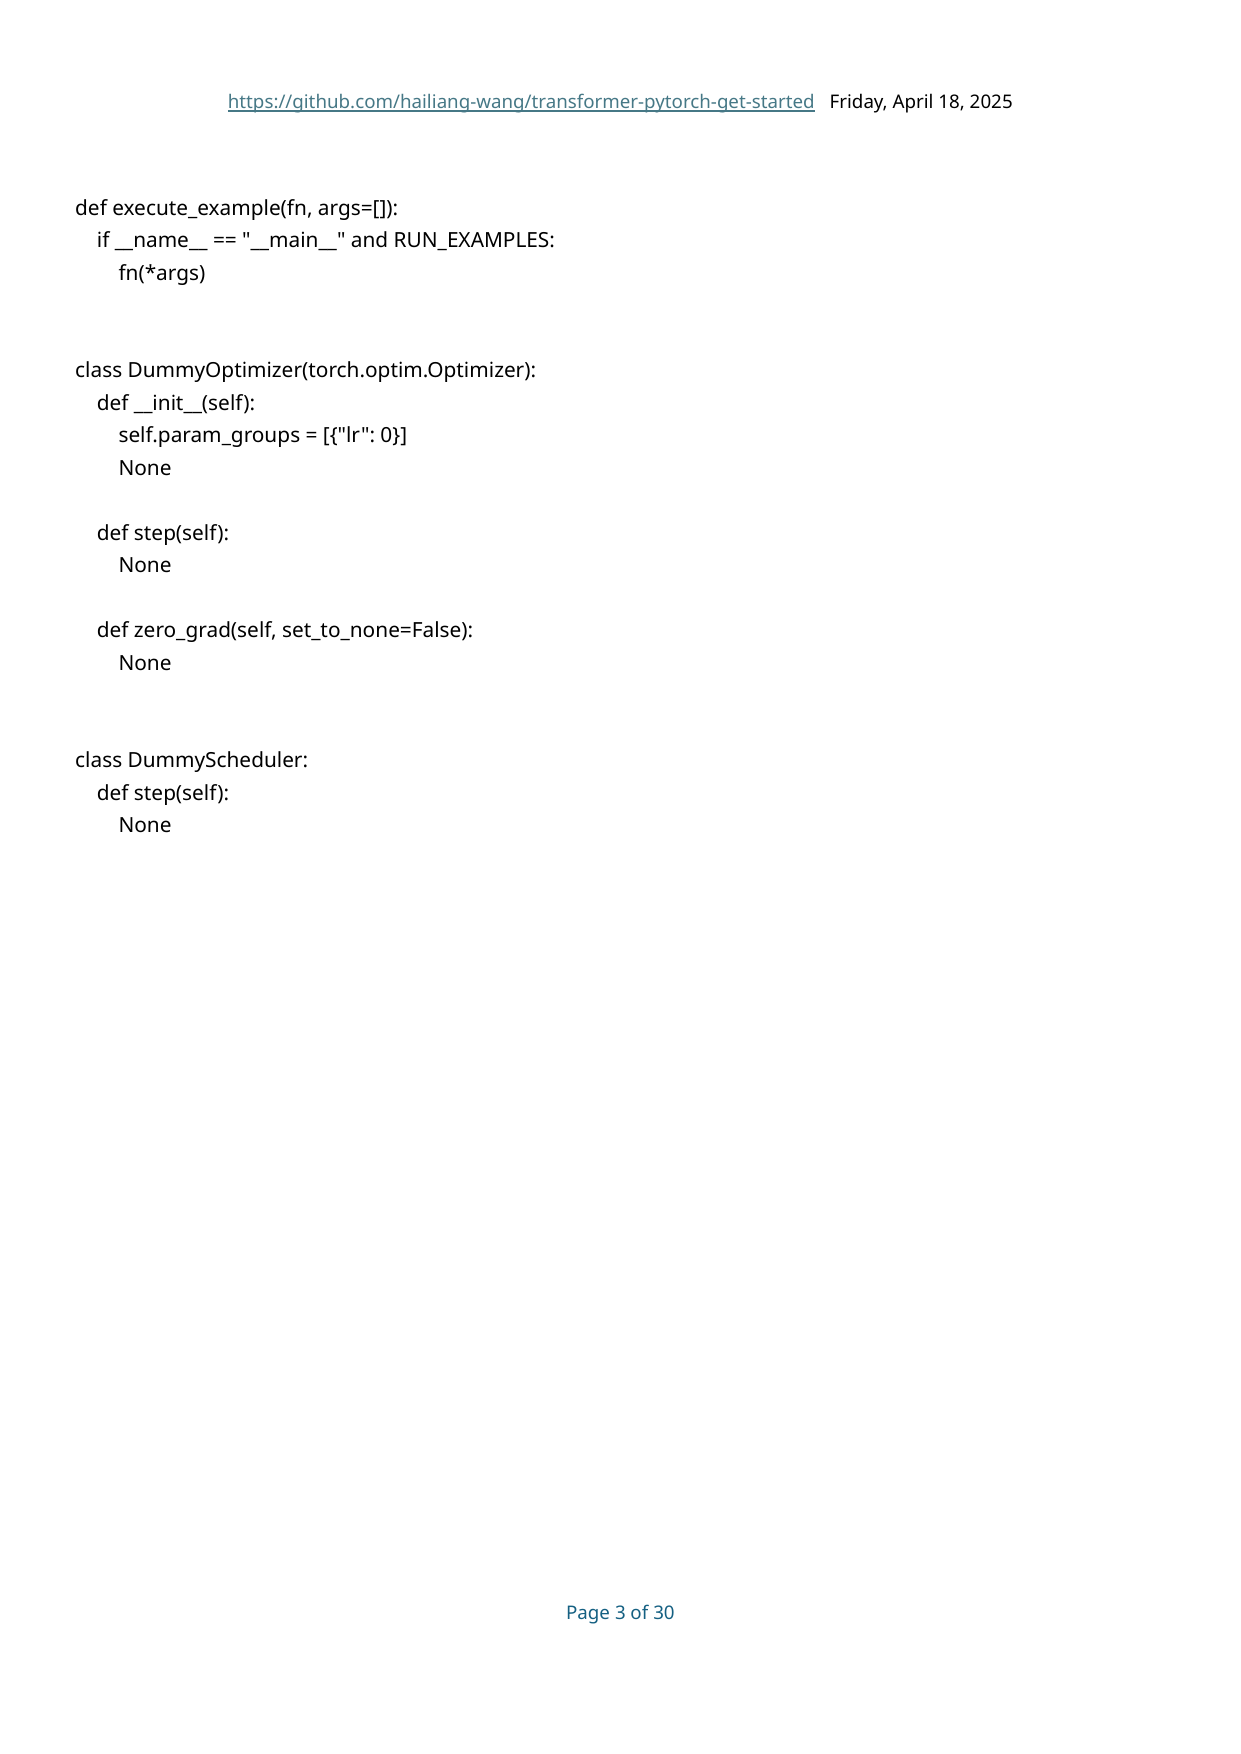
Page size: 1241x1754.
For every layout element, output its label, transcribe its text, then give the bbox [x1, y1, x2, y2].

text None [75, 548, 1165, 581]
text class DummyOptimizer(torch.optim.Optimizer): [75, 353, 1165, 386]
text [75, 223, 1165, 256]
text def step(self): [75, 776, 1165, 808]
text self.param_groups = [{"lr": 0}] [75, 418, 1165, 451]
text None [75, 451, 1165, 483]
text def step(self): [75, 516, 1165, 548]
text fn(*args) [75, 256, 1165, 288]
text None [75, 808, 1165, 841]
text None [75, 646, 1165, 678]
text class DummyScheduler: [75, 743, 1165, 776]
text def execute_example(fn, args=[]): [75, 191, 1165, 223]
text def zero_grad(self, set_to_none=False): [75, 613, 1165, 646]
text def __init__(self): [75, 386, 1165, 418]
